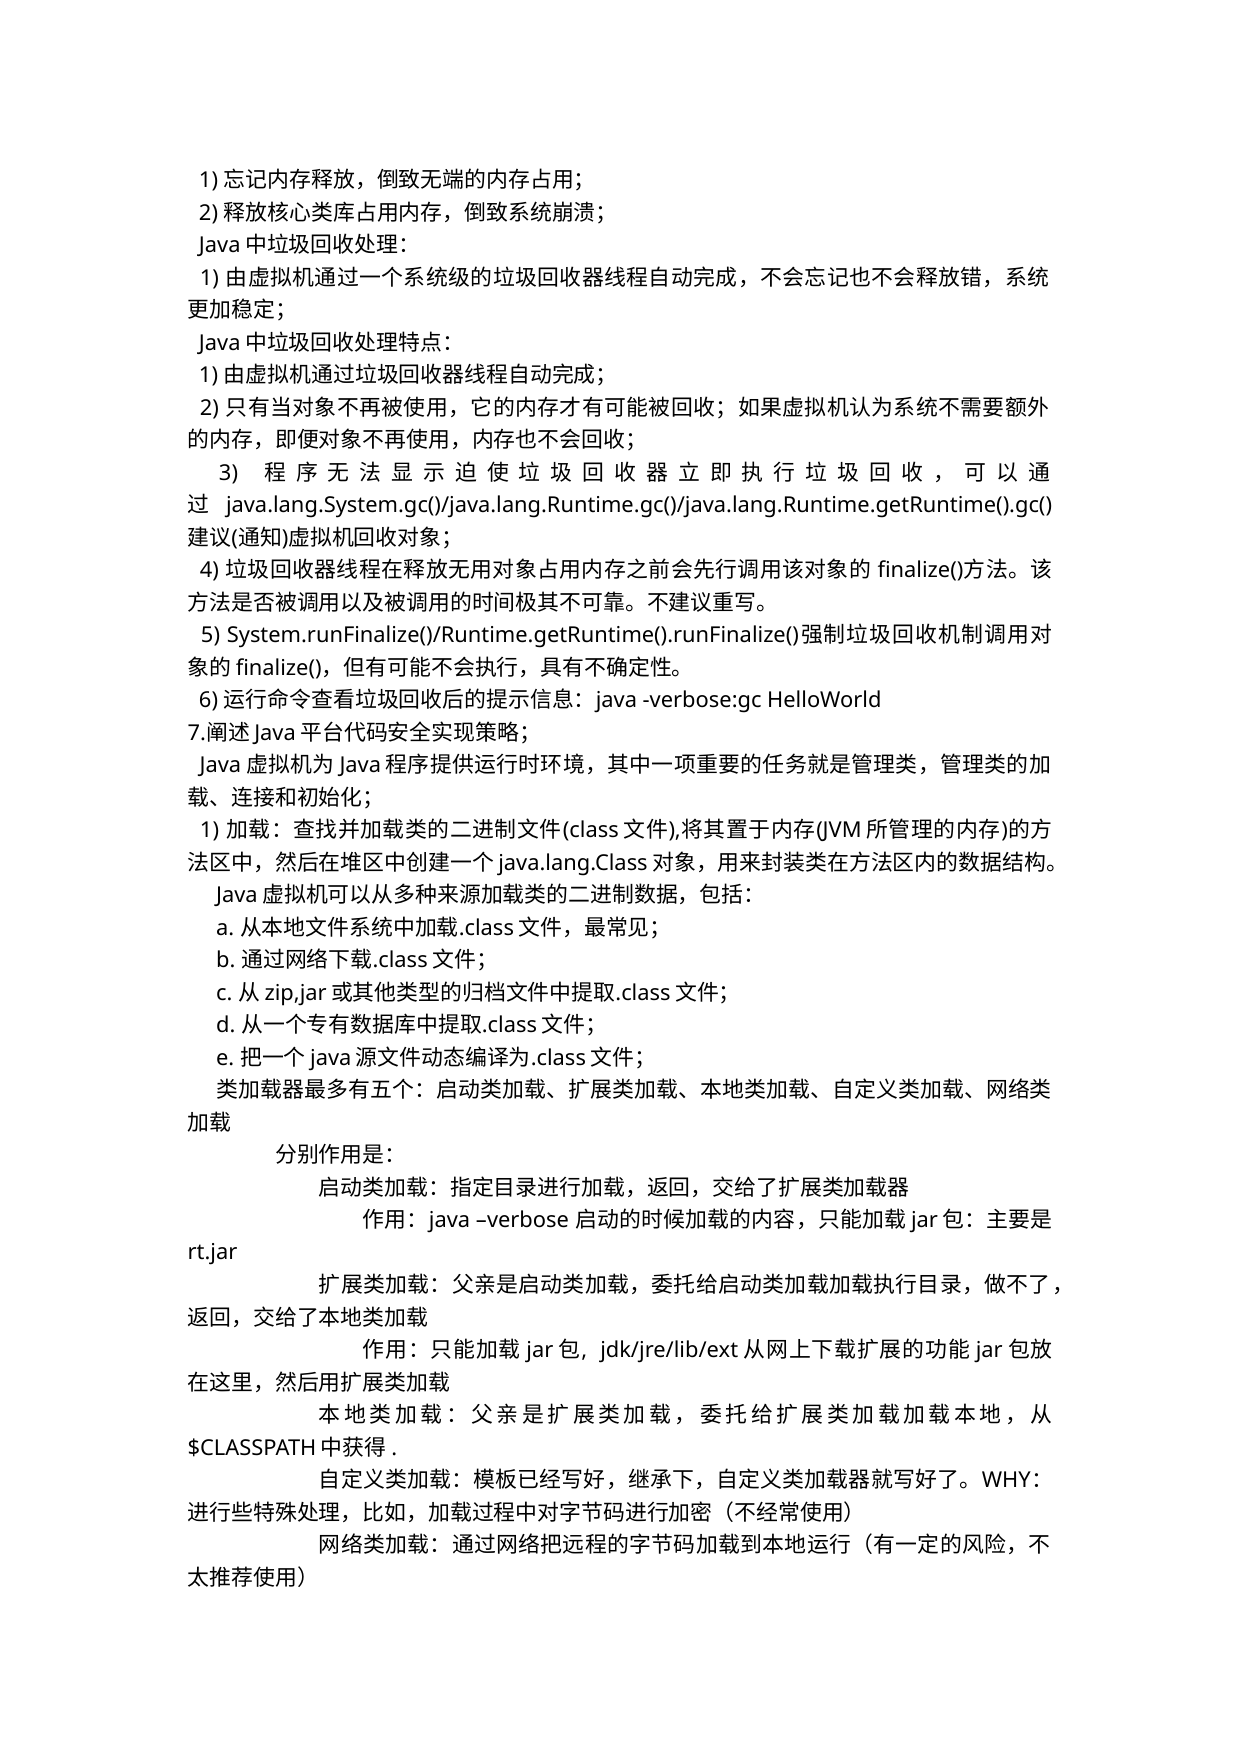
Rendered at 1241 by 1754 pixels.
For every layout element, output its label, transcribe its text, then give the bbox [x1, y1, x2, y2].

text 4) 垃圾回收器线程在释放无用对象占用内存之前会先行调用该对象的finalize()方法。该方法是否被调用以及被调用的时间极其不可靠。不建议重写。 [187, 552, 1053, 617]
text 2) 释放核心类库占用内存，倒致系统崩溃； [187, 194, 1053, 227]
text 1) 由虚拟机通过一个系统级的垃圾回收器线程自动完成，不会忘记也不会释放错，系统更加稳定； [187, 259, 1053, 324]
text 网络类加载：通过网络把远程的字节码加载到本地运行（有一定的风险，不太推荐使用） [187, 1527, 1053, 1592]
text 5) System.runFinalize()/Runtime.getRuntime().runFinalize()强制垃圾回收机制调用对象的finalize()，但有可能不会执行，具有不确定性。 [187, 617, 1053, 682]
text e. 把一个java源文件动态编译为.class文件； [187, 1039, 1053, 1072]
text 作用：java –verbose 启动的时候加载的内容，只能加载jar包：主要是rt.jar [187, 1202, 1053, 1267]
text 1) 加载：查找并加载类的二进制文件(class文件),将其置于内存(JVM所管理的内存)的方法区中，然后在堆区中创建一个java.lang.Class对象，用来封装类在方法区内的数据结构。 [187, 812, 1053, 877]
text 类加载器最多有五个：启动类加载、扩展类加载、本地类加载、自定义类加载、网络类加载 [187, 1072, 1053, 1137]
text 6) 运行命令查看垃圾回收后的提示信息：java -verbose:gc HelloWorld [187, 682, 1053, 714]
text 1) 由虚拟机通过垃圾回收器线程自动完成； [187, 357, 1053, 389]
text b. 通过网络下载.class文件； [187, 942, 1053, 974]
text 1) 忘记内存释放，倒致无端的内存占用； [187, 162, 1053, 194]
text 自定义类加载：模板已经写好，继承下，自定义类加载器就写好了。WHY：进行些特殊处理，比如，加载过程中对字节码进行加密（不经常使用） [187, 1462, 1053, 1527]
text a. 从本地文件系统中加载.class文件，最常见； [187, 909, 1053, 942]
text d. 从一个专有数据库中提取.class文件； [187, 1007, 1053, 1039]
text 本地类加载：父亲是扩展类加载，委托给扩展类加载加载本地，从$CLASSPATH中获得 . [187, 1397, 1053, 1462]
text 启动类加载：指定目录进行加载，返回，交给了扩展类加载器 [187, 1169, 1053, 1202]
text Java虚拟机可以从多种来源加载类的二进制数据，包括： [187, 877, 1053, 909]
text Java虚拟机为Java程序提供运行时环境，其中一项重要的任务就是管理类，管理类的加载、连接和初始化； [187, 747, 1053, 812]
text 2) 只有当对象不再被使用，它的内存才有可能被回收；如果虚拟机认为系统不需要额外的内存，即便对象不再使用，内存也不会回收； [187, 389, 1053, 454]
text Java中垃圾回收处理特点： [187, 324, 1053, 357]
text c. 从zip,jar或其他类型的归档文件中提取.class文件； [187, 974, 1053, 1007]
text 3) 程序无法显示迫使垃圾回收器立即执行垃圾回收，可以通过java.lang.System.gc()/java.lang.Runtime.gc()/java.lang.Runtime.getRuntime().gc()建议(通知)虚拟机回收对象； [187, 454, 1053, 552]
text 分别作用是： [187, 1137, 1053, 1169]
text 扩展类加载：父亲是启动类加载，委托给启动类加载加载执行目录，做不了，返回，交给了本地类加载 [187, 1267, 1053, 1332]
text 作用：只能加载jar包, jdk/jre/lib/ext从网上下载扩展的功能jar包放在这里，然后用扩展类加载 [187, 1332, 1053, 1397]
text Java中垃圾回收处理： [187, 227, 1053, 259]
text 7.阐述Java平台代码安全实现策略； [187, 714, 1053, 747]
